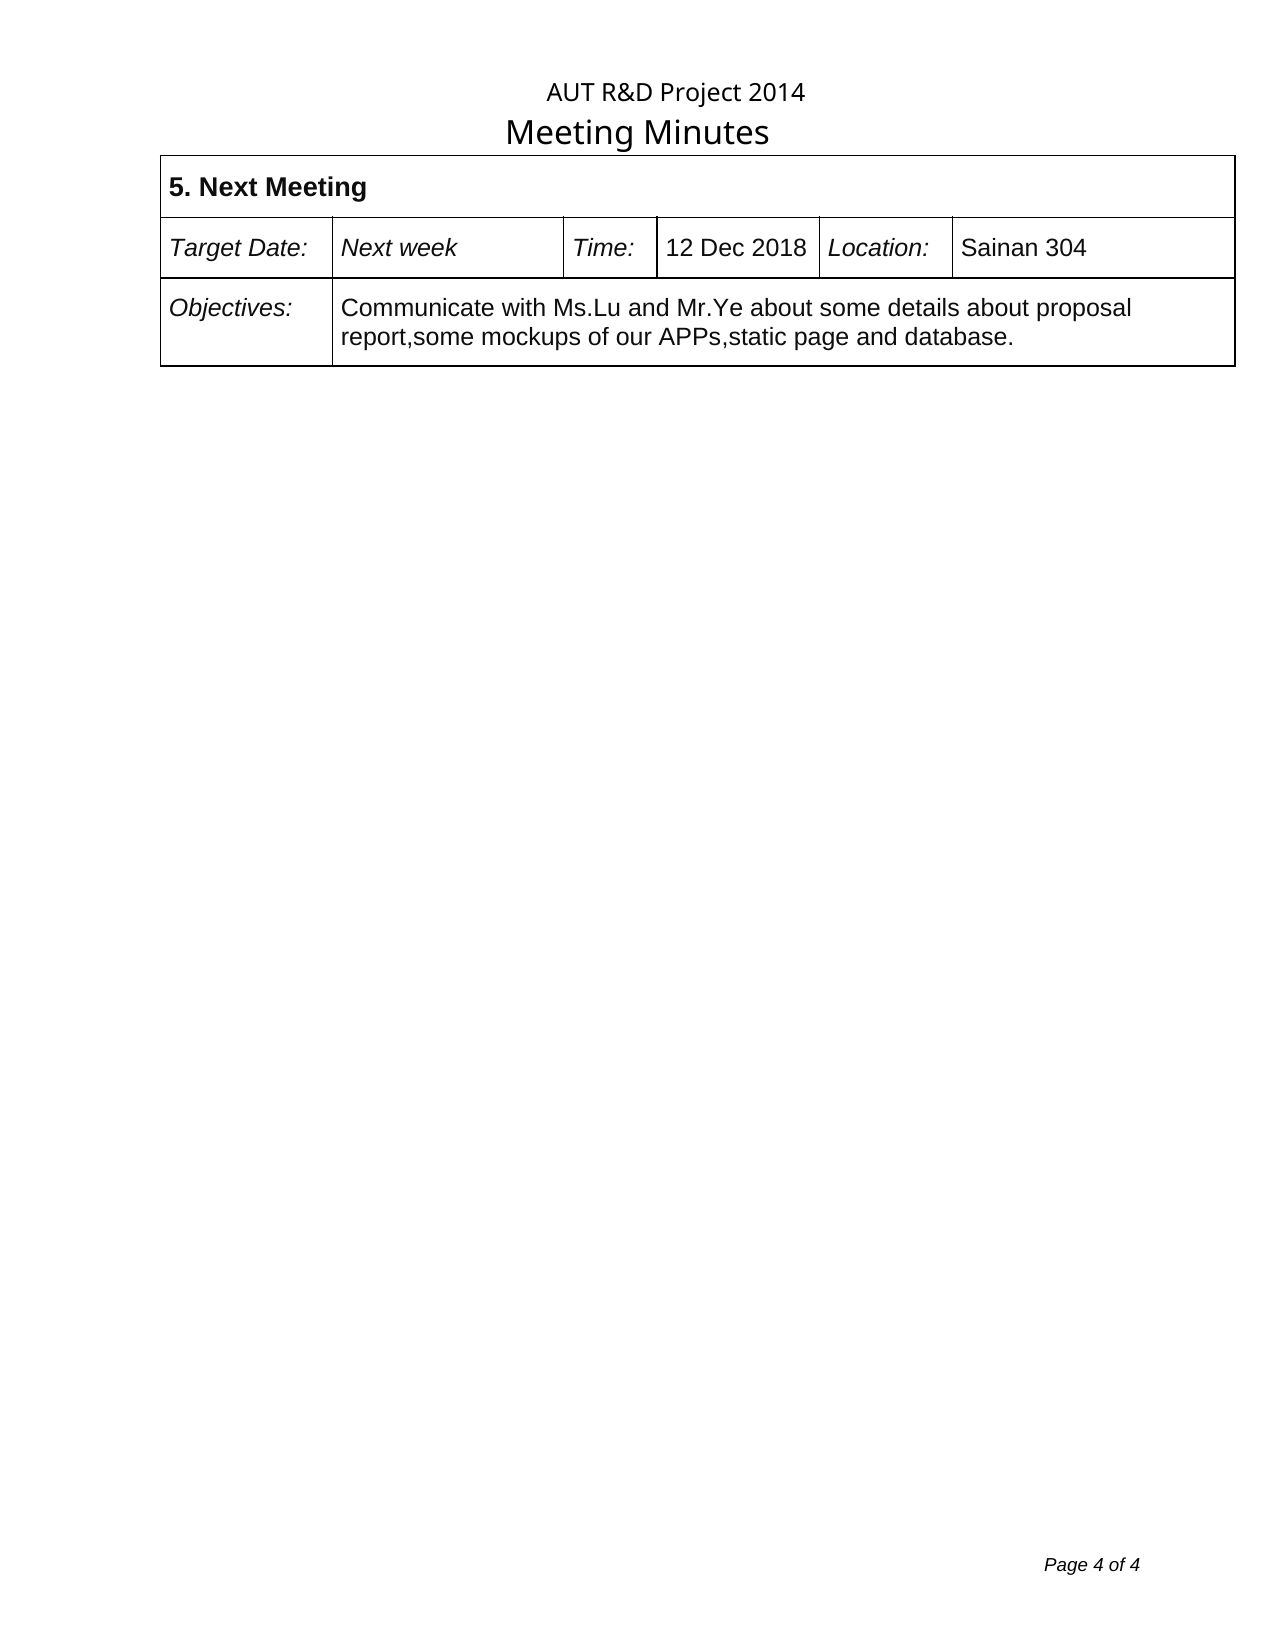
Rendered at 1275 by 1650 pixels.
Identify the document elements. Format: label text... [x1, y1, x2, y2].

table_cell Objectives: [161, 279, 332, 365]
table_header 5. Next Meeting [161, 156, 1234, 216]
table_cell Sainan 304 [953, 218, 1234, 277]
table_cell Time: [564, 218, 656, 277]
table_cell Next week [333, 218, 563, 277]
table_cell Target Date: [161, 218, 332, 277]
table_cell 12 Dec 2018 [658, 218, 819, 277]
table_cell Location: [820, 218, 952, 277]
table_cell Communicate with Ms.Lu and Mr.Ye about some details about proposal report,some mockups of our APPs,static page and database. [333, 279, 1234, 365]
